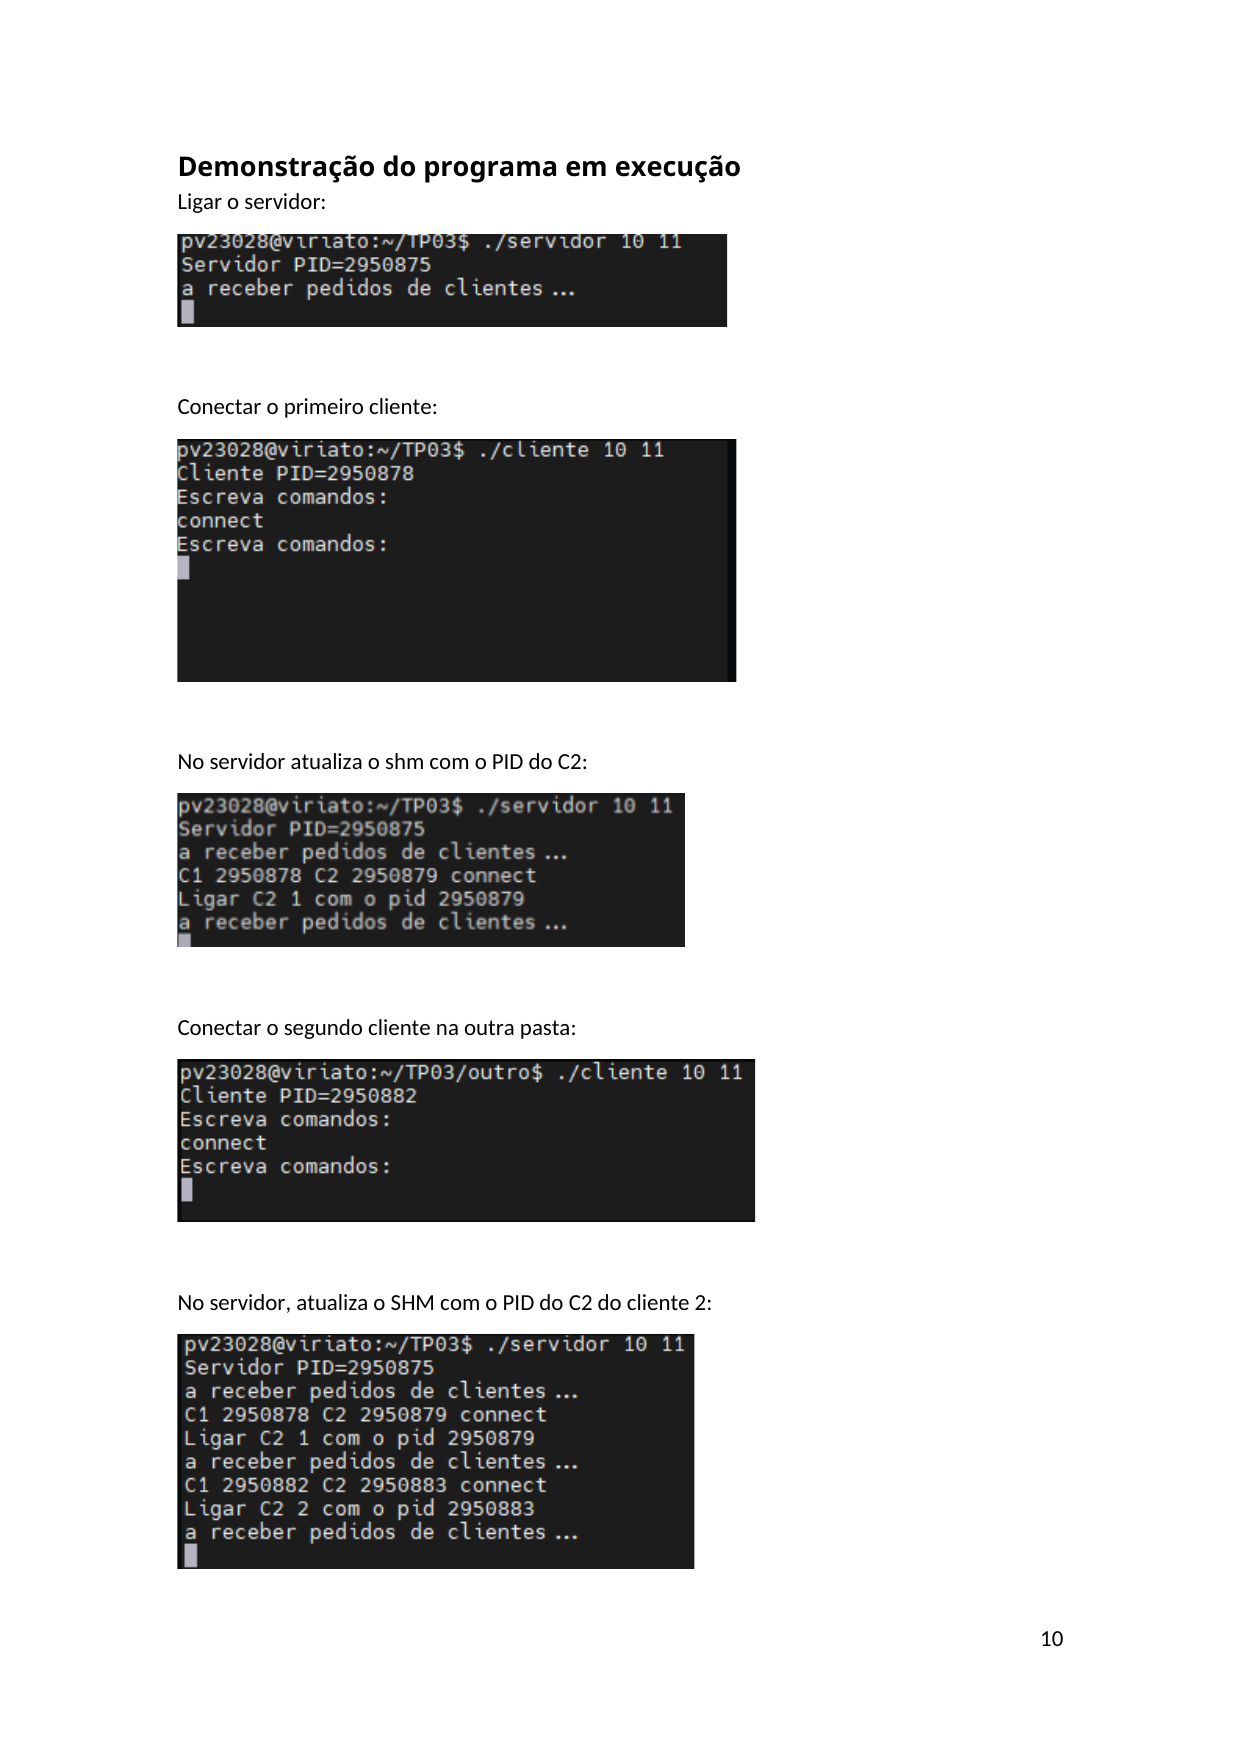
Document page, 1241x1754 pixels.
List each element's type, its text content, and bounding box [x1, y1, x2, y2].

text Conectar o primeiro cliente: [177, 392, 1063, 420]
text No servidor atualiza o shm com o PID do C2: [177, 747, 1063, 775]
picture [177, 1334, 695, 1569]
text No servidor, atualiza o SHM com o PID do C2 do cliente 2: [177, 1288, 1063, 1316]
picture [177, 234, 728, 327]
text Conectar o segundo cliente na outra pasta: [177, 1013, 1063, 1041]
subtitle Demonstração do programa em execução [177, 148, 1063, 184]
picture [177, 793, 685, 947]
picture [177, 1059, 756, 1222]
text Ligar o servidor: [177, 187, 1063, 215]
picture [177, 439, 737, 682]
